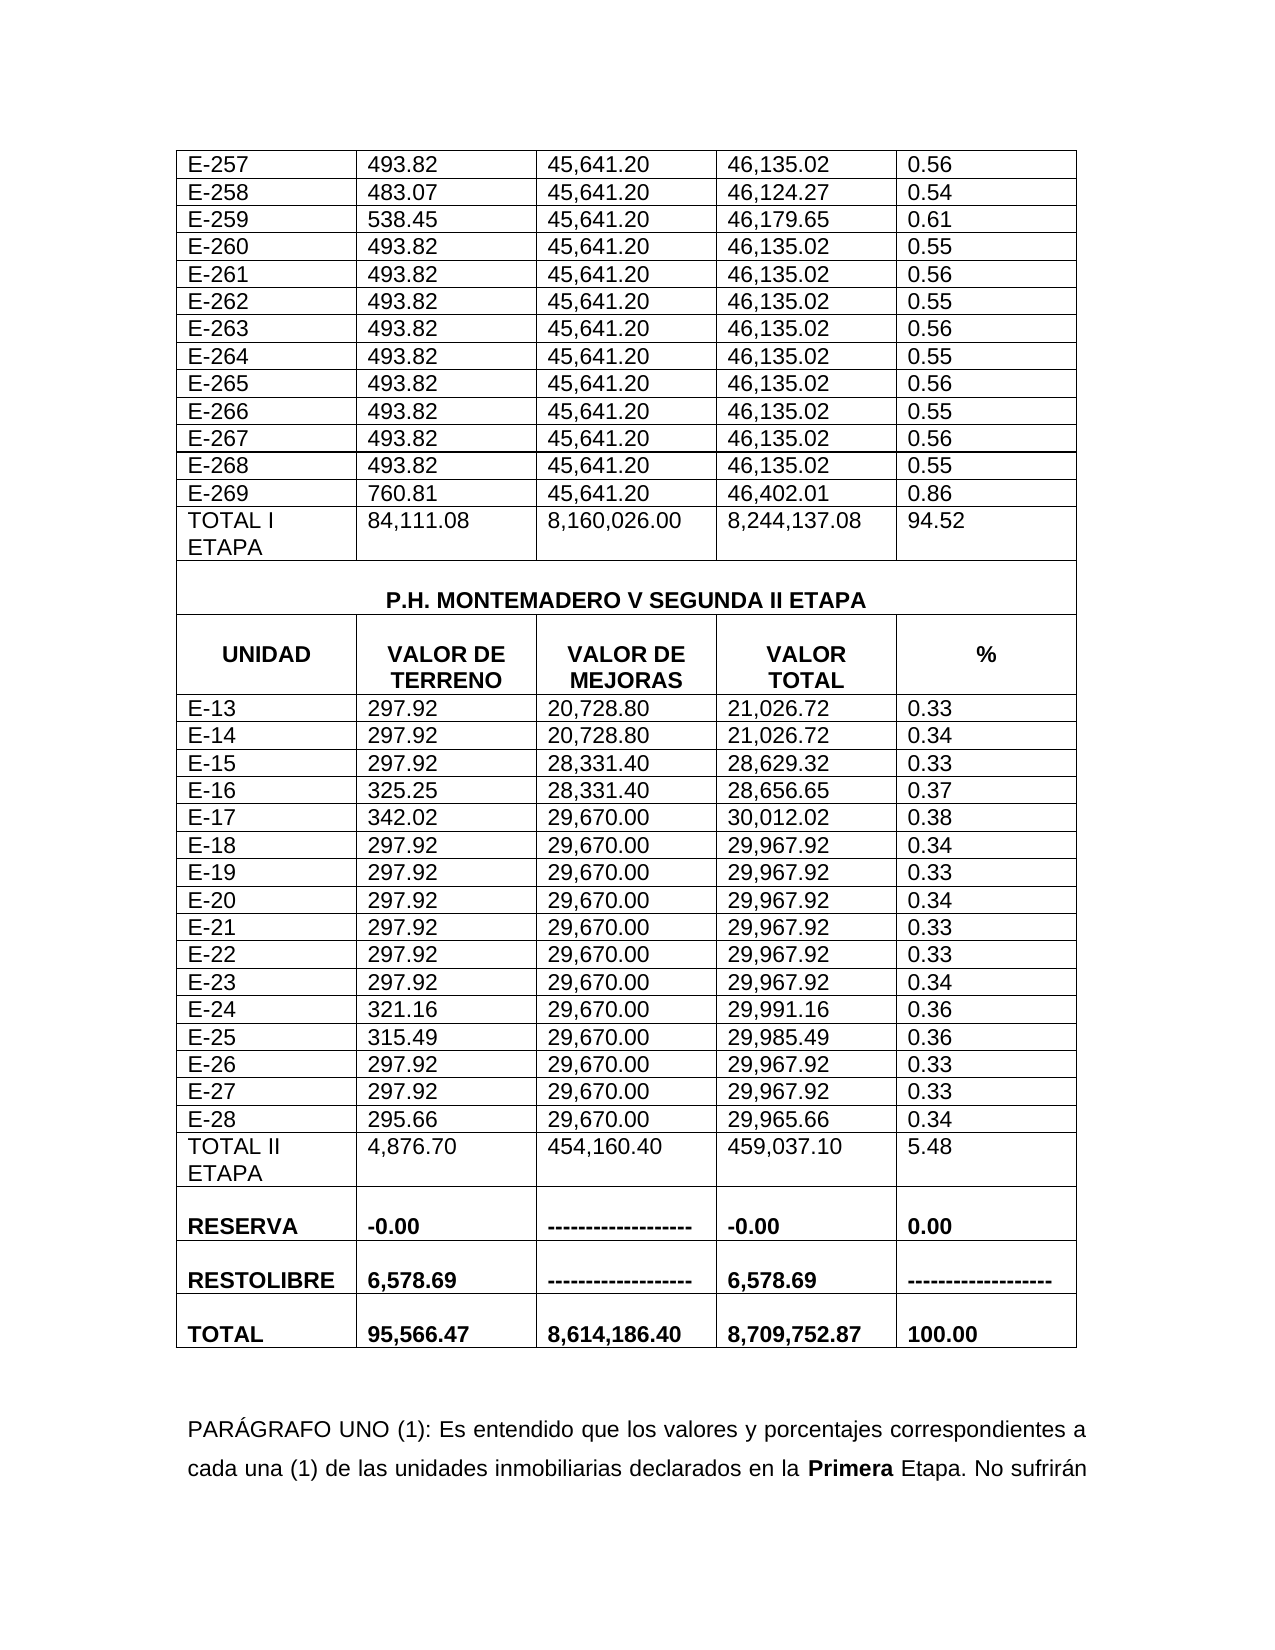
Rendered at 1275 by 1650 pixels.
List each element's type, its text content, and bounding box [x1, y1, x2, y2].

table_cell 29,670.00 [537, 887, 716, 913]
table_cell 493.82 [357, 233, 536, 259]
table_cell 454,160.40 [537, 1133, 716, 1186]
table_cell 29,670.00 [537, 1024, 716, 1050]
table_cell 297.92 [357, 941, 536, 968]
table_cell ------------------- [537, 1187, 716, 1239]
table_cell VALOR TOTAL [717, 615, 896, 694]
table_cell 45,641.20 [537, 151, 716, 177]
table_cell 0.54 [897, 179, 1076, 205]
table_cell 493.82 [357, 343, 536, 369]
table_cell 45,641.20 [537, 343, 716, 369]
table_cell 0.56 [897, 315, 1076, 342]
table_cell 8,614,186.40 [537, 1294, 716, 1347]
table_cell RESERVA [177, 1187, 356, 1239]
table_cell 29,991.16 [717, 996, 896, 1022]
table_cell 8,244,137.08 [717, 507, 896, 560]
table_cell 45,641.20 [537, 370, 716, 397]
table_cell 29,670.00 [537, 832, 716, 858]
table_cell 20,728.80 [537, 695, 716, 721]
table_cell E-25 [177, 1024, 356, 1050]
table_cell E-266 [177, 398, 356, 424]
table_cell E-257 [177, 151, 356, 177]
table_cell 29,967.92 [717, 859, 896, 886]
table_cell E-28 [177, 1106, 356, 1132]
table_cell 45,641.20 [537, 288, 716, 314]
table_cell 0.55 [897, 398, 1076, 424]
table_cell TOTAL I ETAPA [177, 507, 356, 560]
table_cell 29,967.92 [717, 832, 896, 858]
table_cell 0.56 [897, 370, 1076, 397]
table_cell 6,578.69 [357, 1241, 536, 1293]
table_cell 46,124.27 [717, 179, 896, 205]
table_cell 297.92 [357, 1078, 536, 1105]
table_cell 0.33 [897, 941, 1076, 968]
table_cell 0.55 [897, 288, 1076, 314]
table_cell 483.07 [357, 179, 536, 205]
table_cell ------------------- [537, 1241, 716, 1293]
table_cell 29,965.66 [717, 1106, 896, 1132]
table_cell E-268 [177, 453, 356, 479]
table_cell 46,135.02 [717, 370, 896, 397]
table_cell TOTAL II ETAPA [177, 1133, 356, 1186]
table_cell E-26 [177, 1051, 356, 1077]
table_cell 0.37 [897, 777, 1076, 803]
table_cell 46,135.02 [717, 151, 896, 177]
table_cell 6,578.69 [717, 1241, 896, 1293]
table_cell 45,641.20 [537, 206, 716, 232]
table_cell 46,135.02 [717, 261, 896, 287]
table_cell 29,670.00 [537, 804, 716, 831]
table_cell 760.81 [357, 480, 536, 506]
table_cell 0.00 [897, 1187, 1076, 1239]
table_cell E-16 [177, 777, 356, 803]
table_cell 0.56 [897, 425, 1076, 451]
table_cell 0.56 [897, 261, 1076, 287]
table_cell 45,641.20 [537, 398, 716, 424]
table_cell -0.00 [357, 1187, 536, 1239]
table_cell E-269 [177, 480, 356, 506]
table_cell 538.45 [357, 206, 536, 232]
table_cell 315.49 [357, 1024, 536, 1050]
table_cell E-261 [177, 261, 356, 287]
table_cell 493.82 [357, 315, 536, 342]
table_cell 0.34 [897, 887, 1076, 913]
table_cell 21,026.72 [717, 695, 896, 721]
table_cell 29,670.00 [537, 941, 716, 968]
table_cell 46,135.02 [717, 288, 896, 314]
table_cell 297.92 [357, 1051, 536, 1077]
table_cell E-259 [177, 206, 356, 232]
table_cell 21,026.72 [717, 722, 896, 748]
table_cell 297.92 [357, 887, 536, 913]
table_cell VALOR DE MEJORAS [537, 615, 716, 694]
table_cell E-18 [177, 832, 356, 858]
table_cell 46,179.65 [717, 206, 896, 232]
table_cell 0.33 [897, 695, 1076, 721]
table_cell 45,641.20 [537, 179, 716, 205]
table_cell 46,402.01 [717, 480, 896, 506]
table_cell 0.34 [897, 969, 1076, 995]
table_cell 28,629.32 [717, 750, 896, 776]
table_cell 84,111.08 [357, 507, 536, 560]
table_cell 0.33 [897, 750, 1076, 776]
table_cell 0.55 [897, 233, 1076, 259]
table_cell E-267 [177, 425, 356, 451]
table_cell E-22 [177, 941, 356, 968]
table_cell 297.92 [357, 695, 536, 721]
table_cell 29,670.00 [537, 859, 716, 886]
table_cell 0.34 [897, 832, 1076, 858]
table_cell 0.34 [897, 1106, 1076, 1132]
table_cell 4,876.70 [357, 1133, 536, 1186]
table_cell TOTAL [177, 1294, 356, 1347]
table_cell 297.92 [357, 750, 536, 776]
table_cell 45,641.20 [537, 480, 716, 506]
table_cell 29,670.00 [537, 1078, 716, 1105]
table_cell 45,641.20 [537, 315, 716, 342]
table_cell 29,670.00 [537, 914, 716, 940]
table_cell 29,670.00 [537, 969, 716, 995]
table_cell VALOR DE TERRENO [357, 615, 536, 694]
table_cell 459,037.10 [717, 1133, 896, 1186]
table_cell 297.92 [357, 969, 536, 995]
table_cell 5.48 [897, 1133, 1076, 1186]
table_cell E-14 [177, 722, 356, 748]
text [187, 1416, 1087, 1482]
table_cell 0.33 [897, 859, 1076, 886]
table_cell 29,670.00 [537, 1051, 716, 1077]
table_cell 493.82 [357, 425, 536, 451]
table_cell 45,641.20 [537, 425, 716, 451]
table_cell 46,135.02 [717, 453, 896, 479]
table_cell RESTOLIBRE [177, 1241, 356, 1293]
table_cell 29,985.49 [717, 1024, 896, 1050]
table_cell 28,331.40 [537, 750, 716, 776]
table_cell 100.00 [897, 1294, 1076, 1347]
table_cell E-23 [177, 969, 356, 995]
table_cell 46,135.02 [717, 315, 896, 342]
table_cell 8,709,752.87 [717, 1294, 896, 1347]
table_cell P.H. MONTEMADERO V SEGUNDA II ETAPA [177, 561, 1076, 614]
table_cell 493.82 [357, 370, 536, 397]
table_cell 297.92 [357, 914, 536, 940]
table_cell 29,967.92 [717, 1078, 896, 1105]
table_cell 46,135.02 [717, 343, 896, 369]
table_cell 94.52 [897, 507, 1076, 560]
table_cell 493.82 [357, 151, 536, 177]
table_cell E-24 [177, 996, 356, 1022]
table_cell 493.82 [357, 261, 536, 287]
table_cell 95,566.47 [357, 1294, 536, 1347]
table_cell 297.92 [357, 859, 536, 886]
table_cell 493.82 [357, 288, 536, 314]
table_cell ------------------- [897, 1241, 1076, 1293]
table_cell 321.16 [357, 996, 536, 1022]
table_cell 28,656.65 [717, 777, 896, 803]
table_cell 0.55 [897, 343, 1076, 369]
table_cell 493.82 [357, 398, 536, 424]
table_cell 493.82 [357, 453, 536, 479]
table_cell E-264 [177, 343, 356, 369]
table_cell -0.00 [717, 1187, 896, 1239]
table_cell 297.92 [357, 722, 536, 748]
table_cell 0.38 [897, 804, 1076, 831]
table_cell E-260 [177, 233, 356, 259]
table_cell 46,135.02 [717, 425, 896, 451]
table_cell 0.86 [897, 480, 1076, 506]
table_cell 45,641.20 [537, 233, 716, 259]
table_cell 29,967.92 [717, 969, 896, 995]
table_cell 45,641.20 [537, 453, 716, 479]
table_cell 46,135.02 [717, 398, 896, 424]
table_cell 46,135.02 [717, 233, 896, 259]
table_cell E-263 [177, 315, 356, 342]
table_cell 29,967.92 [717, 941, 896, 968]
table_cell E-27 [177, 1078, 356, 1105]
table_cell E-15 [177, 750, 356, 776]
table_cell 0.33 [897, 1051, 1076, 1077]
table_cell 325.25 [357, 777, 536, 803]
table_cell 0.55 [897, 453, 1076, 479]
table_cell UNIDAD [177, 615, 356, 694]
table_cell 0.61 [897, 206, 1076, 232]
table_cell E-13 [177, 695, 356, 721]
table_cell 20,728.80 [537, 722, 716, 748]
table_cell 29,967.92 [717, 914, 896, 940]
table_cell E-19 [177, 859, 356, 886]
table_cell 342.02 [357, 804, 536, 831]
table_cell E-21 [177, 914, 356, 940]
table_cell 45,641.20 [537, 261, 716, 287]
table_cell 30,012.02 [717, 804, 896, 831]
table_cell % [897, 615, 1076, 694]
table_cell 295.66 [357, 1106, 536, 1132]
table_cell 0.56 [897, 151, 1076, 177]
table_cell 0.33 [897, 914, 1076, 940]
table_cell 0.36 [897, 1024, 1076, 1050]
table_cell 0.33 [897, 1078, 1076, 1105]
table_cell 29,670.00 [537, 996, 716, 1022]
table_cell 29,967.92 [717, 887, 896, 913]
table_cell 0.34 [897, 722, 1076, 748]
table_cell 29,967.92 [717, 1051, 896, 1077]
table_cell 8,160,026.00 [537, 507, 716, 560]
table_cell 297.92 [357, 832, 536, 858]
table_cell E-265 [177, 370, 356, 397]
table_cell E-20 [177, 887, 356, 913]
table_cell E-258 [177, 179, 356, 205]
table_cell 29,670.00 [537, 1106, 716, 1132]
table_cell E-262 [177, 288, 356, 314]
table_cell 0.36 [897, 996, 1076, 1022]
table_cell E-17 [177, 804, 356, 831]
table_cell 28,331.40 [537, 777, 716, 803]
